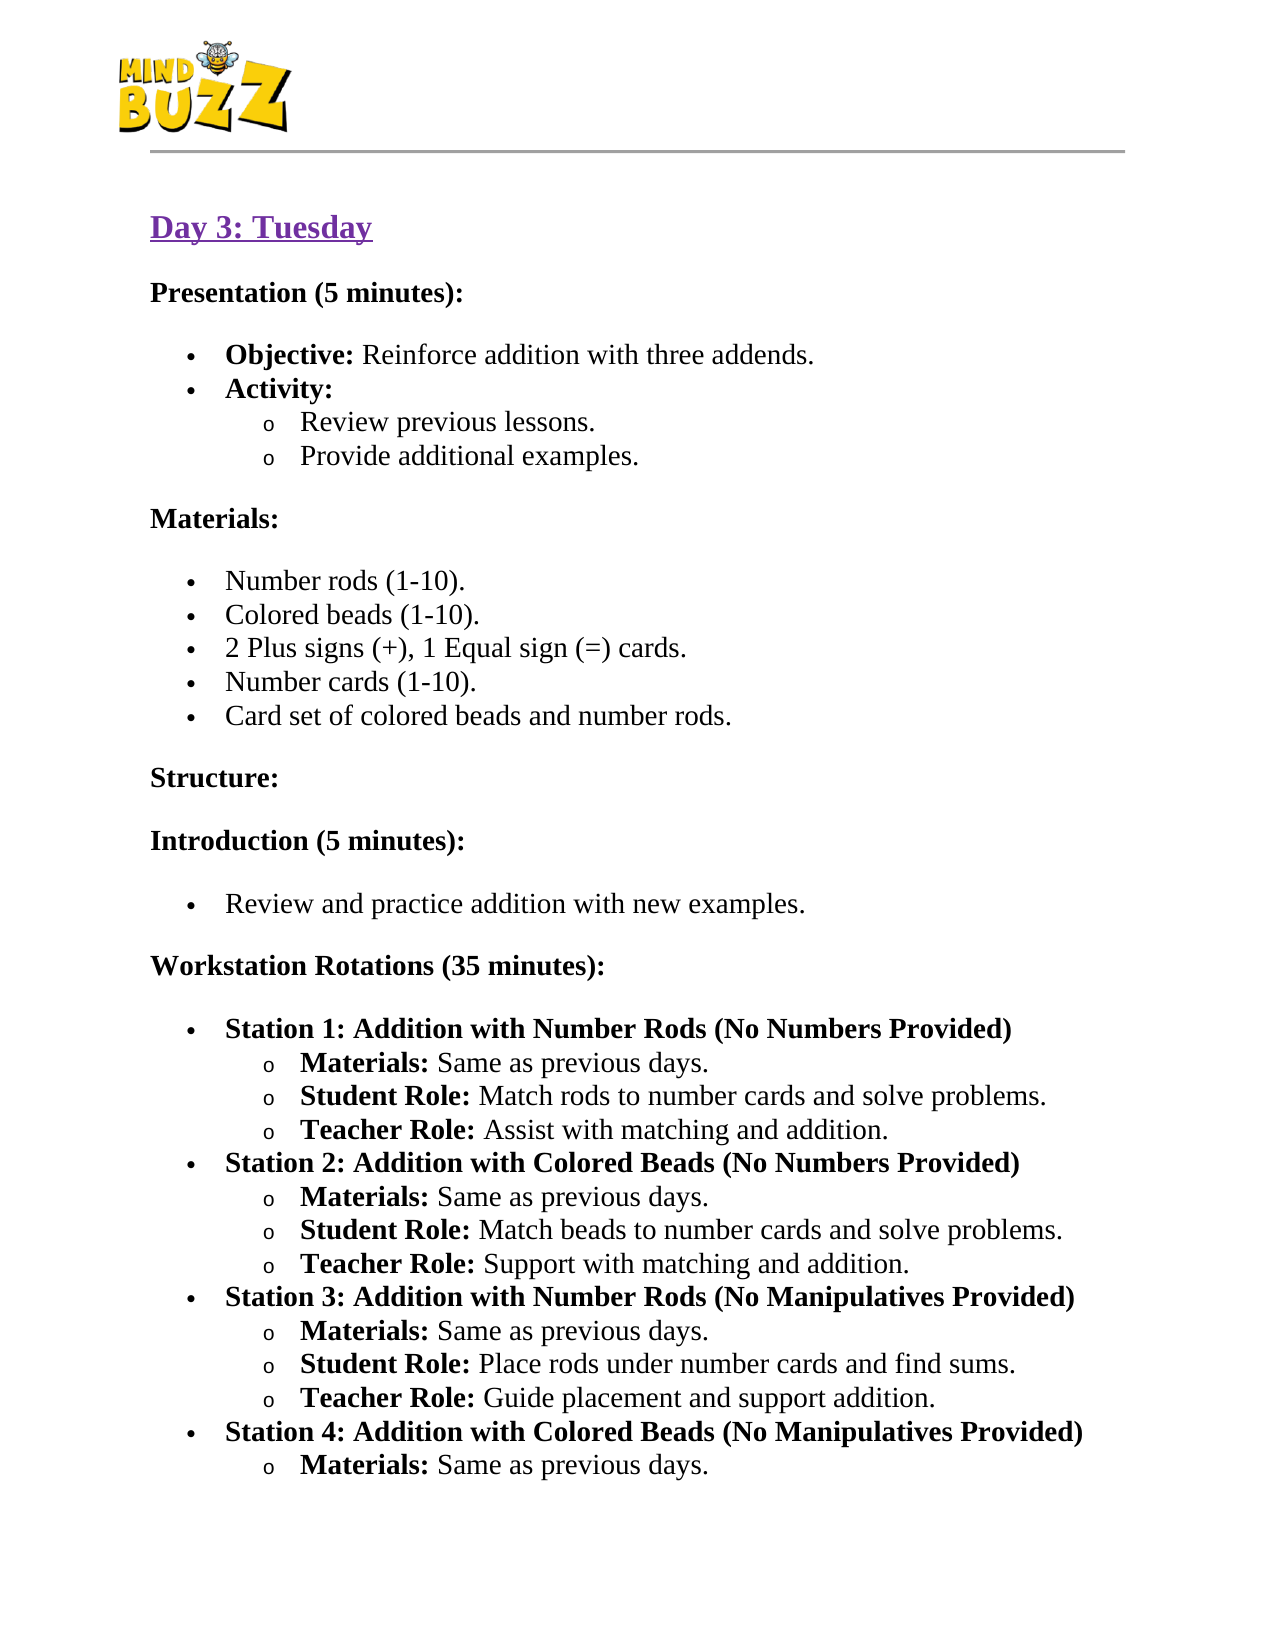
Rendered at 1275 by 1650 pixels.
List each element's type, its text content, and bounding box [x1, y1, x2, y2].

text Introduction (5 minutes): [150, 823, 1125, 857]
list Review and practice addition with new examples. [187, 886, 1125, 919]
list Station 3: Addition with Number Rods (No Manipulatives Provided) [187, 1279, 1125, 1313]
list Card set of colored beads and number rods. [187, 698, 1125, 731]
list Number rods (1-10). [187, 563, 1125, 597]
list 2 Plus signs (+), 1 Equal sign (=) cards. [187, 631, 1125, 664]
list Materials: Same as previous days. [262, 1179, 1125, 1212]
list Student Role: Place rods under number cards and find sums. [262, 1347, 1125, 1380]
list Station 1: Addition with Number Rods (No Numbers Provided) [187, 1011, 1125, 1045]
list Provide additional examples. [262, 438, 1125, 472]
list Colored beads (1-10). [187, 597, 1125, 631]
list Number cards (1-10). [187, 664, 1125, 698]
list Student Role: Match rods to number cards and solve problems. [262, 1078, 1125, 1112]
list Review previous lessons. [262, 404, 1125, 438]
list Teacher Role: Guide placement and support addition. [262, 1380, 1125, 1414]
list Objective: Reinforce addition with three addends. [187, 337, 1125, 371]
list Materials: Same as previous days. [262, 1045, 1125, 1078]
list Student Role: Match beads to number cards and solve problems. [262, 1212, 1125, 1246]
picture [102, 31, 311, 146]
list Teacher Role: Assist with matching and addition. [262, 1112, 1125, 1145]
list Materials: Same as previous days. [262, 1313, 1125, 1347]
list Teacher Role: Support with matching and addition. [262, 1246, 1125, 1279]
list Materials: Same as previous days. [262, 1447, 1125, 1481]
text Presentation (5 minutes): [150, 275, 1125, 308]
text Workstation Rotations (35 minutes): [150, 948, 1125, 982]
list Station 4: Addition with Colored Beads (No Manipulatives Provided) [187, 1414, 1125, 1447]
text Materials: [150, 501, 1125, 534]
text Structure: [150, 760, 1125, 794]
list Station 2: Addition with Colored Beads (No Numbers Provided) [187, 1145, 1125, 1179]
text Day 3: Tuesday [150, 207, 1125, 246]
list Activity: [187, 371, 1125, 404]
